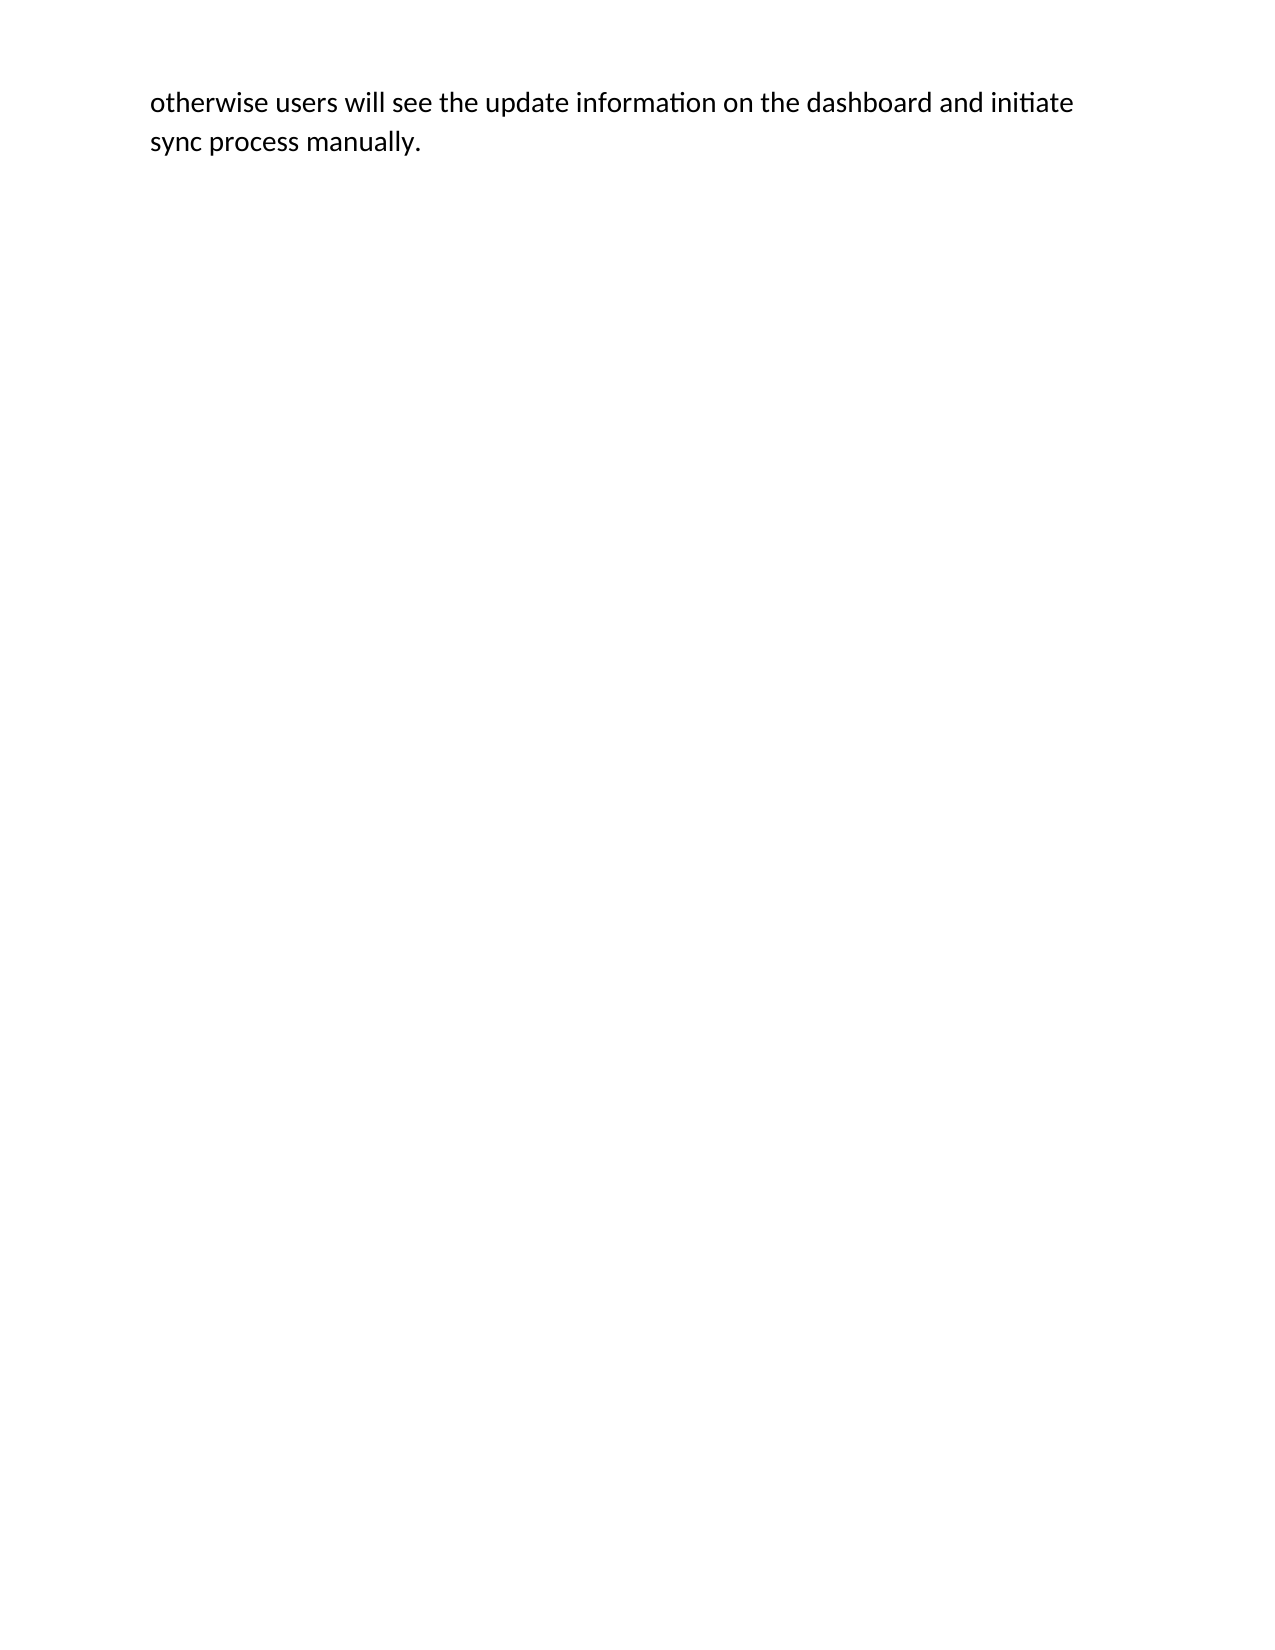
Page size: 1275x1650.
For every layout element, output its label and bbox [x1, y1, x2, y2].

text [150, 84, 1125, 158]
